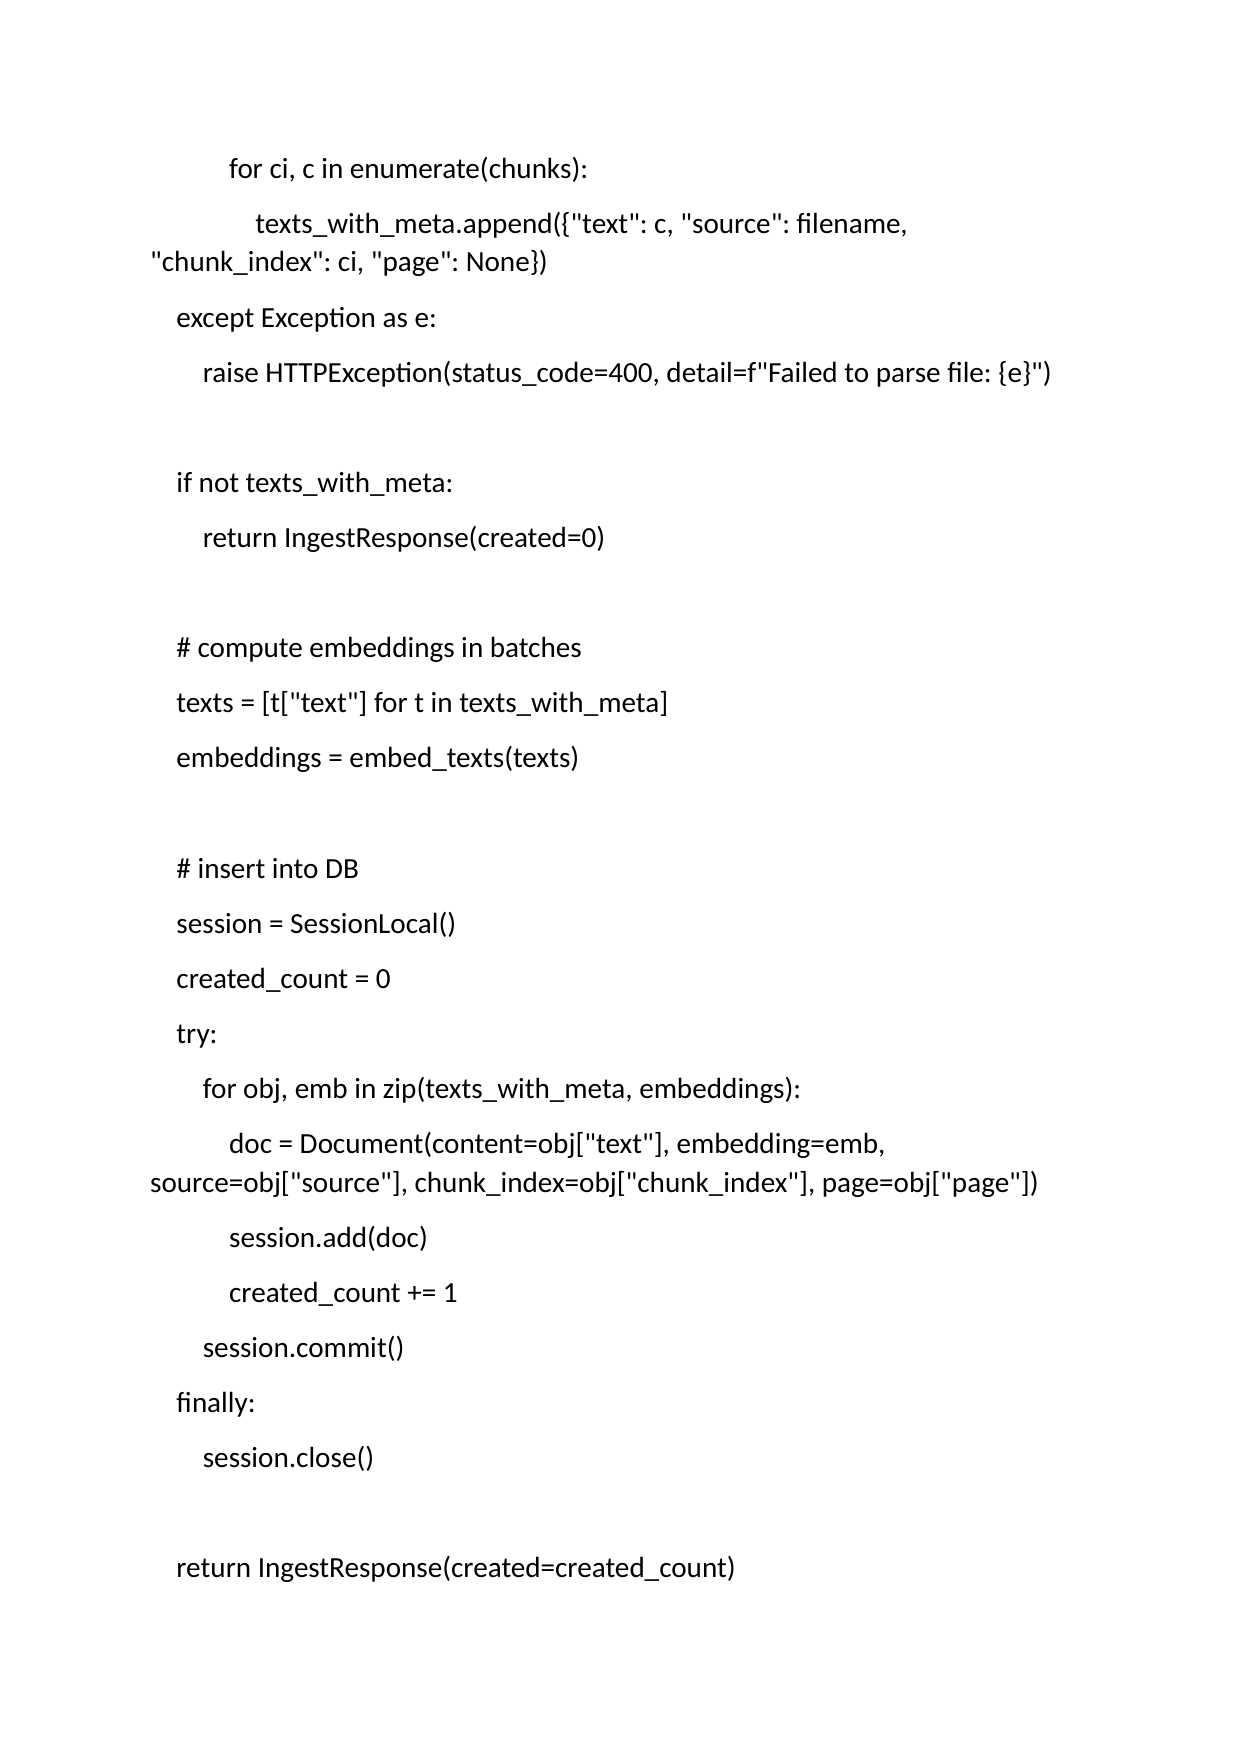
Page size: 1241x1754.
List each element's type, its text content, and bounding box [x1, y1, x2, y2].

text try: [150, 1015, 1090, 1051]
text if not texts_with_meta: [150, 464, 1090, 499]
text session.close() [150, 1439, 1090, 1475]
text # insert into DB [150, 850, 1090, 885]
text session.commit() [150, 1329, 1090, 1364]
text created_count += 1 [150, 1274, 1090, 1309]
text return IngestResponse(created=0) [150, 519, 1090, 555]
text finally: [150, 1384, 1090, 1420]
text created_count = 0 [150, 960, 1090, 996]
text except Exception as e: [150, 299, 1090, 334]
text doc = Document(content=obj["text"], embedding=emb, source=obj["source"], chunk_index=obj["chunk_index"], page=obj["page"]) [150, 1125, 1090, 1199]
text texts = [t["text"] for t in texts_with_meta] [150, 684, 1090, 720]
text for obj, emb in zip(texts_with_meta, embeddings): [150, 1070, 1090, 1106]
text embeddings = embed_texts(texts) [150, 739, 1090, 775]
text for ci, c in enumerate(chunks): [150, 150, 1090, 186]
text session.add(doc) [150, 1219, 1090, 1254]
text raise HTTPException(status_code=400, detail=f"Failed to parse file: {e}") [150, 354, 1090, 389]
text return IngestResponse(created=created_count) [150, 1549, 1090, 1585]
text session = SessionLocal() [150, 905, 1090, 940]
text texts_with_meta.append({"text": c, "source": filename, "chunk_index": ci, "page": None}) [150, 205, 1090, 279]
text # compute embeddings in batches [150, 629, 1090, 665]
